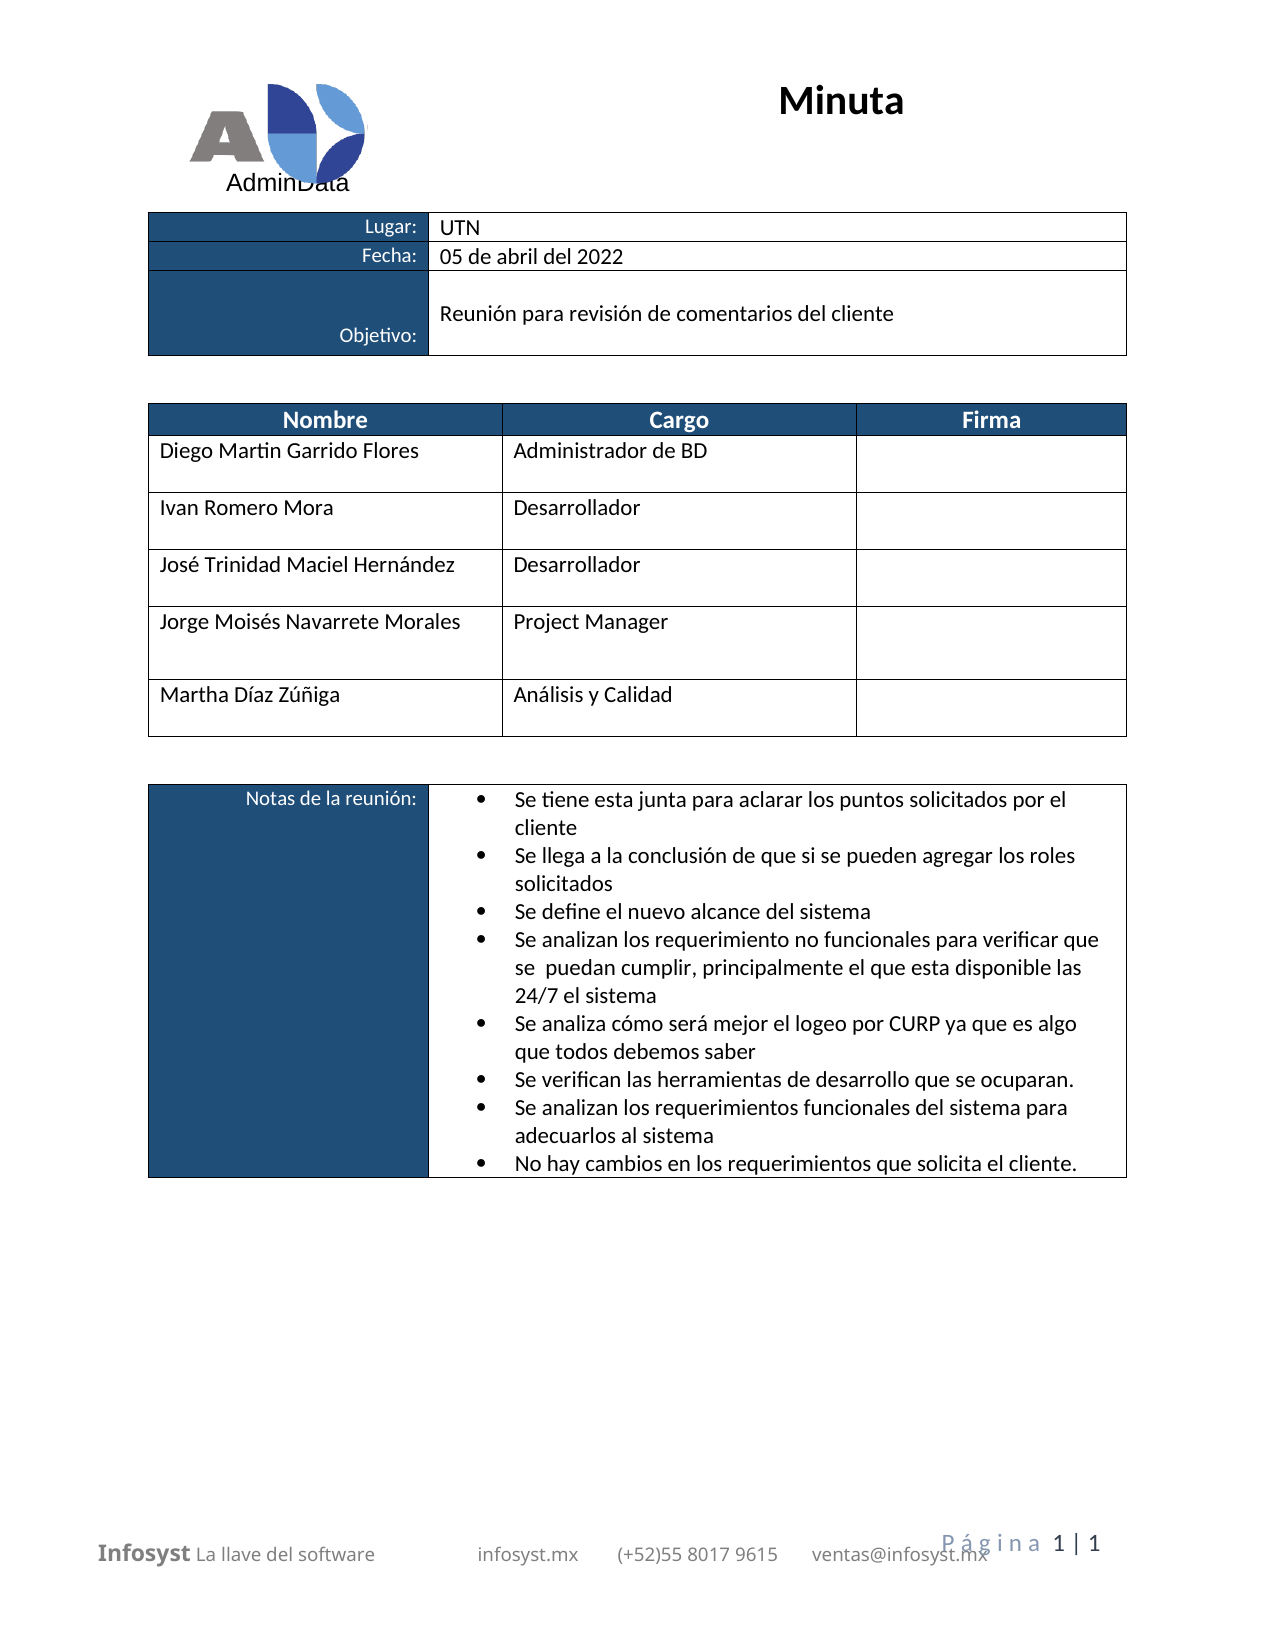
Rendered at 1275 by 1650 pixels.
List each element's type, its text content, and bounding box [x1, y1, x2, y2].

table_header UTN [429, 213, 1126, 241]
table_header Notas de la reunión: [149, 785, 428, 1177]
table_cell [857, 550, 1126, 606]
table_cell [857, 436, 1126, 492]
table_cell [857, 493, 1126, 549]
table_cell José Trinidad Maciel Hernández [149, 550, 502, 606]
table_cell Martha Díaz Zúñiga [149, 680, 502, 736]
table_cell Desarrollador [503, 550, 856, 606]
table_cell Objetivo: [149, 271, 428, 355]
table_header Se tiene esta junta para aclarar los puntos solicitados por el cliente Se llega a la conclusión de que si se pueden agregar los roles solicitados Se define el nuevo alcance del sistema Se analizan los requerimiento no funcionales para verificar que se puedan cumplir, principalmente el que esta disponible las 24/7 el sistema Se analiza cómo será mejor el logeo por CURP ya que es algo que todos debemos saber Se verifican las herramientas de desarrollo que se ocuparan. Se analizan los requerimientos funcionales del sistema para adecuarlos al sistema No hay cambios en los requerimientos que solicita el cliente. [429, 785, 1126, 1177]
table_cell Análisis y Calidad [503, 680, 856, 736]
table_cell Diego Martin Garrido Flores [149, 436, 502, 492]
table_cell Desarrollador [503, 493, 856, 549]
table_header Firma [857, 404, 1126, 435]
table_cell Ivan Romero Mora [149, 493, 502, 549]
table_cell Administrador de BD [503, 436, 856, 492]
table_cell [857, 680, 1126, 736]
table_cell Project Manager [503, 607, 856, 679]
table_cell Fecha: [149, 242, 428, 270]
table_cell Jorge Moisés Navarrete Morales [149, 607, 502, 679]
table_header Nombre [149, 404, 502, 435]
table_cell Reunión para revisión de comentarios del cliente [429, 271, 1126, 355]
table_header Cargo [503, 404, 856, 435]
table_cell [857, 607, 1126, 679]
picture [179, 73, 368, 186]
table_cell 05 de abril del 2022 [429, 242, 1126, 270]
table_header Lugar: [149, 213, 428, 241]
